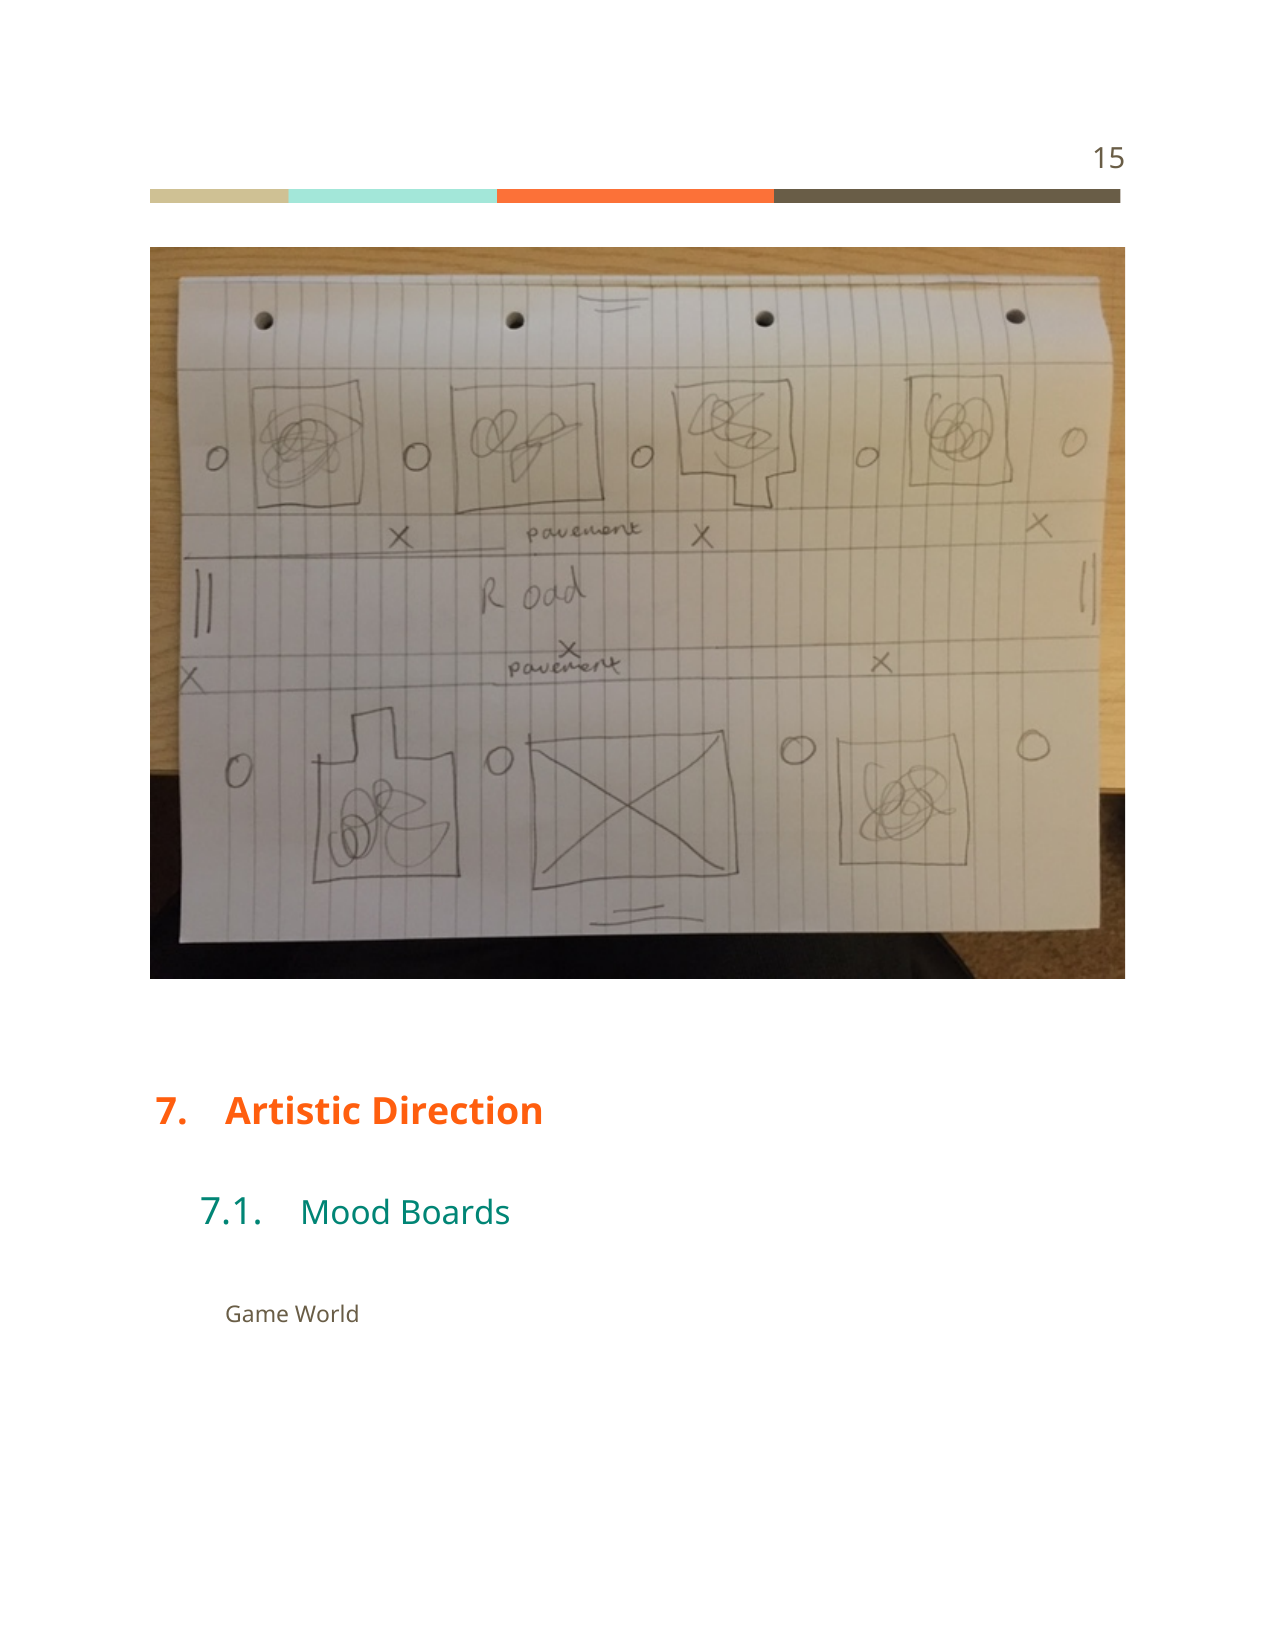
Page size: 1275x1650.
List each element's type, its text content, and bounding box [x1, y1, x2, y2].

subtitle Artistic Direction [187, 1084, 1125, 1136]
picture [150, 189, 1121, 203]
picture [150, 247, 1125, 979]
text Game World [225, 1298, 1125, 1329]
subtitle Mood Boards [262, 1184, 1125, 1235]
